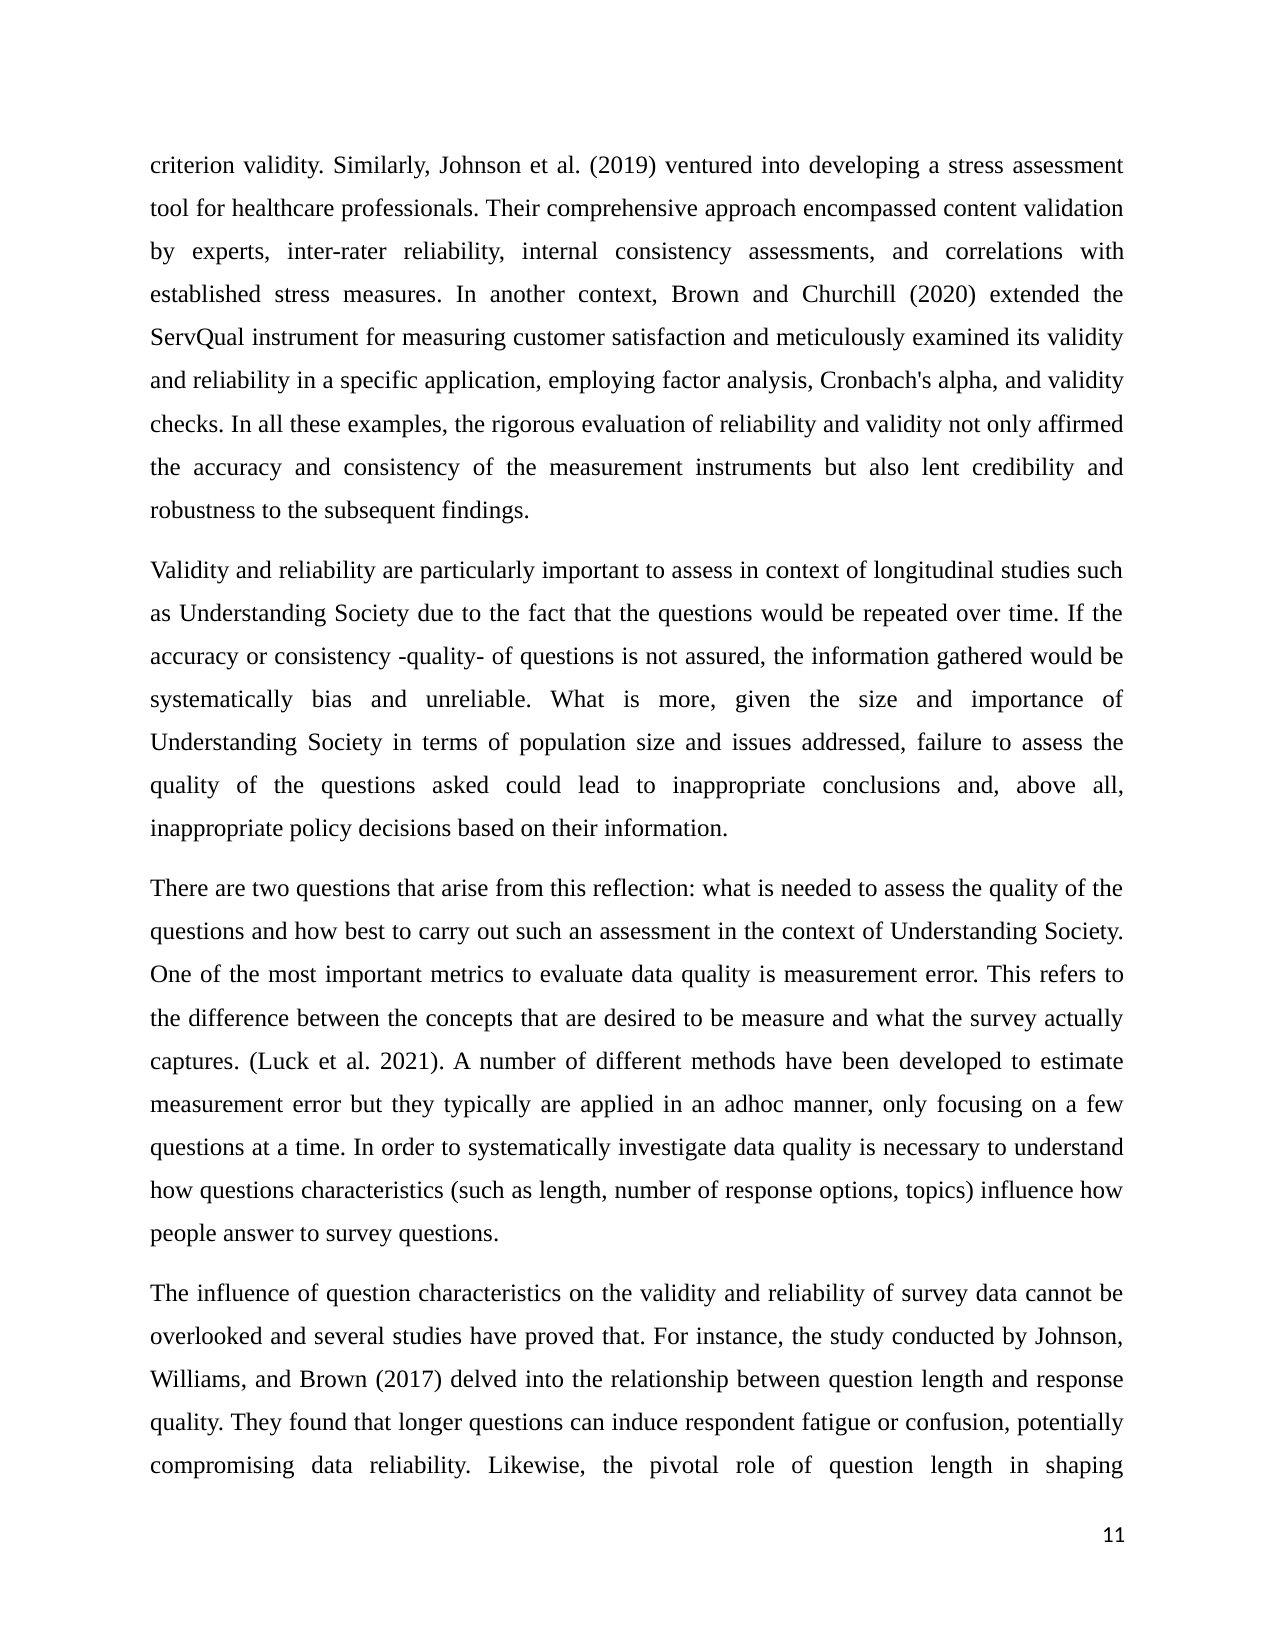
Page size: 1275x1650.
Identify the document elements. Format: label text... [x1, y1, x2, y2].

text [150, 1278, 1125, 1479]
text Validity and reliability are particularly important to assess in context of longitudinal studies such as Understanding Society due to the fact that the questions would be repeated over time. If the accuracy or consistency -quality- of questions is not assured, the information gathered would be systematically bias and unreliable. What is more, given the size and importance of Understanding Society in terms of population size and issues addressed, failure to assess the quality of the questions asked could lead to inappropriate conclusions and, above all, inappropriate policy decisions based on their information. [150, 555, 1125, 842]
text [150, 150, 1125, 524]
text There are two questions that arise from this reflection: what is needed to assess the quality of the questions and how best to carry out such an assessment in the context of Understanding Society. One of the most important metrics to evaluate data quality is measurement error. This refers to the difference between the concepts that are desired to be measure and what the survey actually captures. (Luck et al. 2021). A number of different methods have been developed to estimate measurement error but they typically are applied in an adhoc manner, only focusing on a few questions at a time. In order to systematically investigate data quality is necessary to understand how questions characteristics (such as length, number of response options, topics) influence how people answer to survey questions. [150, 873, 1125, 1247]
